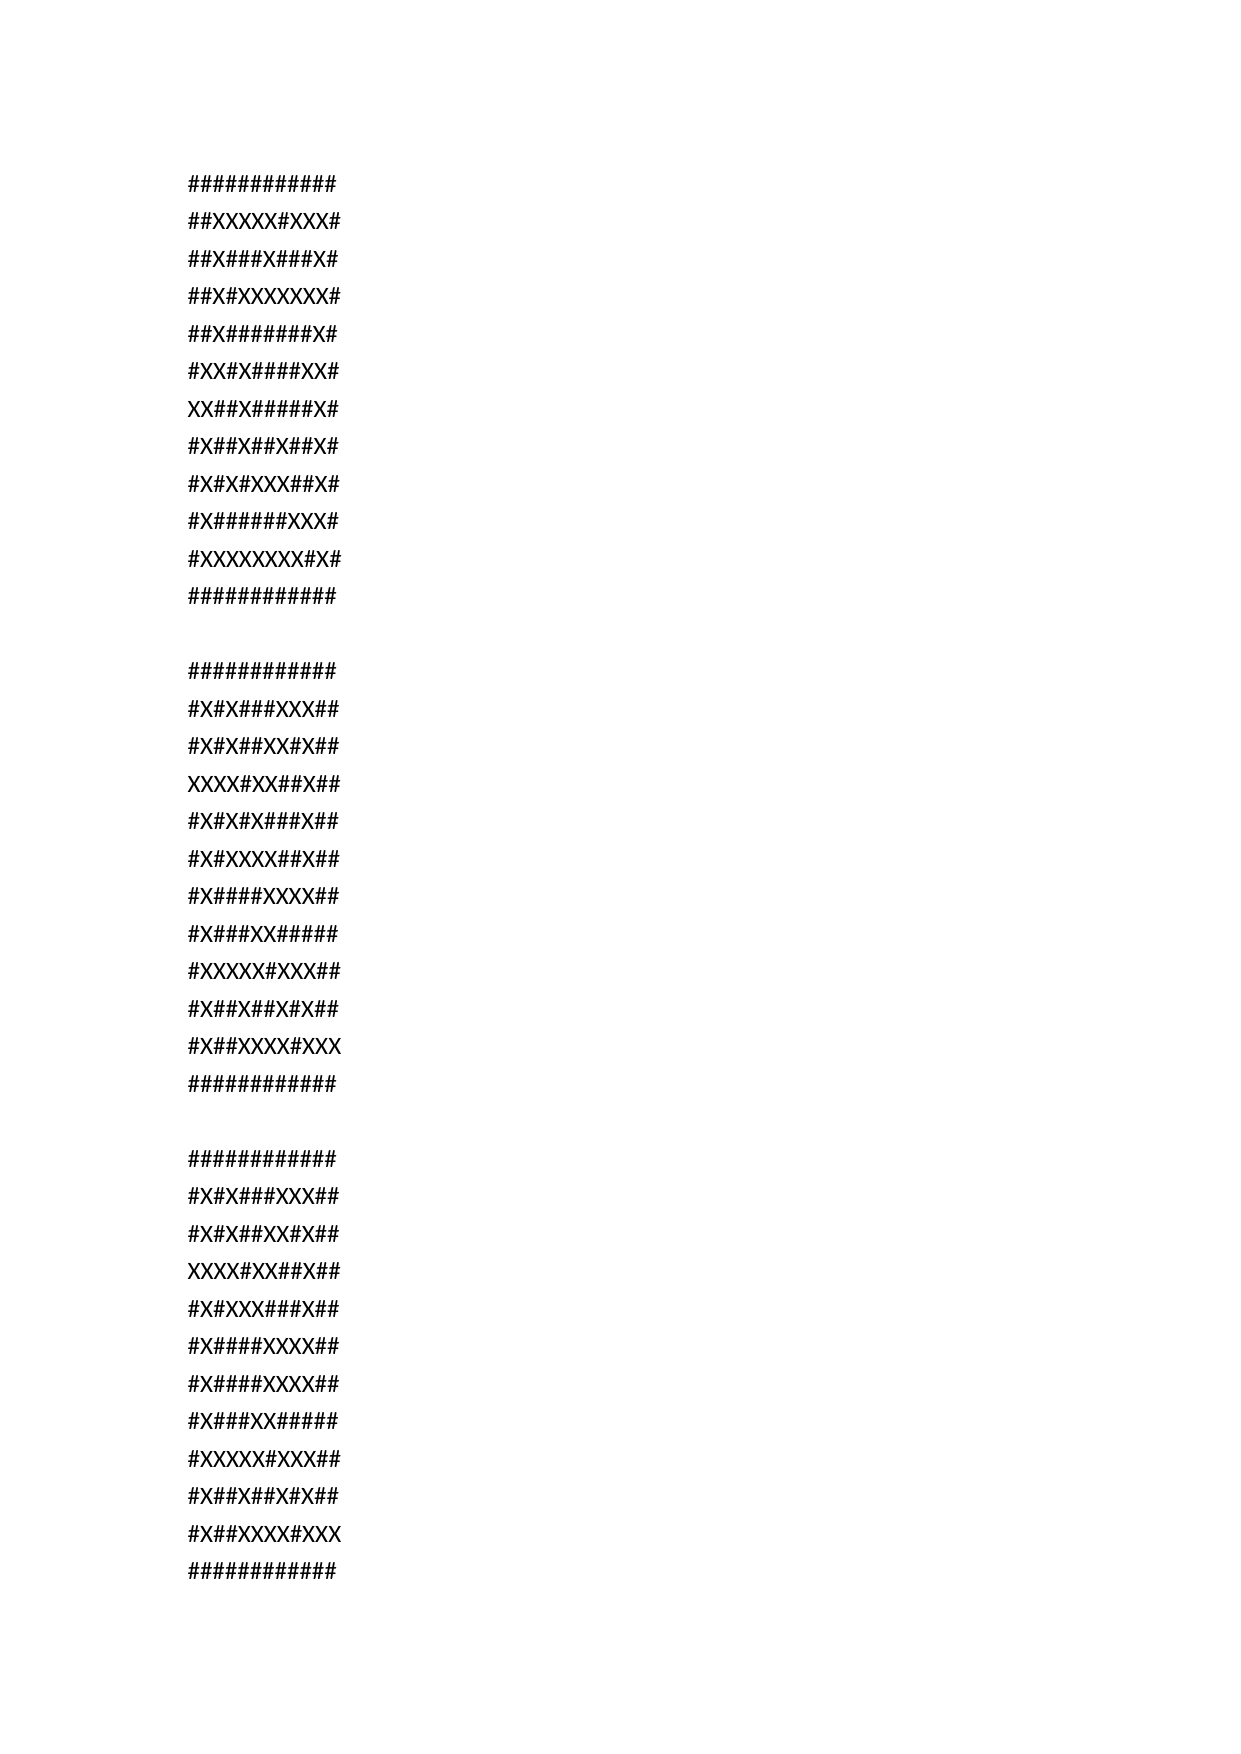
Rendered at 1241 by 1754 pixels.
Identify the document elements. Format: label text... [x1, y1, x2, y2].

text ############ [187, 1064, 1053, 1102]
text #X##XXXX#XXX [187, 1027, 1053, 1064]
text #X###XX##### [187, 914, 1053, 952]
text #X######XXX# [187, 502, 1053, 539]
text #X#X#XXX##X# [187, 464, 1053, 502]
text #X#X#X###X## [187, 802, 1053, 839]
text #X####XXXX## [187, 1364, 1053, 1402]
text #X#X###XXX## [187, 689, 1053, 727]
text #XXXXX#XXX## [187, 952, 1053, 989]
text #XXXXXXXX#X# [187, 539, 1053, 577]
text #X#X###XXX## [187, 1177, 1053, 1214]
text ##X###X###X# [187, 239, 1053, 277]
text #X#XXX###X## [187, 1289, 1053, 1327]
text XX##X#####X# [187, 389, 1053, 427]
text ############ [187, 577, 1053, 614]
text ##XXXXX#XXX# [187, 202, 1053, 239]
text #X####XXXX## [187, 877, 1053, 914]
text #XX#X####XX# [187, 352, 1053, 389]
text #X##XXXX#XXX [187, 1514, 1053, 1552]
text XXXX#XX##X## [187, 1252, 1053, 1289]
text ############ [187, 1139, 1053, 1177]
text #X#X##XX#X## [187, 727, 1053, 764]
text #XXXXX#XXX## [187, 1439, 1053, 1477]
text ############ [187, 652, 1053, 689]
text ############ [187, 1552, 1053, 1589]
text XXXX#XX##X## [187, 764, 1053, 802]
text #X##X##X#X## [187, 989, 1053, 1027]
text ##X#######X# [187, 314, 1053, 352]
text #X##X##X#X## [187, 1477, 1053, 1514]
text #X###XX##### [187, 1402, 1053, 1439]
text ############ [187, 164, 1053, 202]
text #X#XXXX##X## [187, 839, 1053, 877]
text #X#X##XX#X## [187, 1214, 1053, 1252]
text #X##X##X##X# [187, 427, 1053, 464]
text ##X#XXXXXXX# [187, 277, 1053, 314]
text #X####XXXX## [187, 1327, 1053, 1364]
